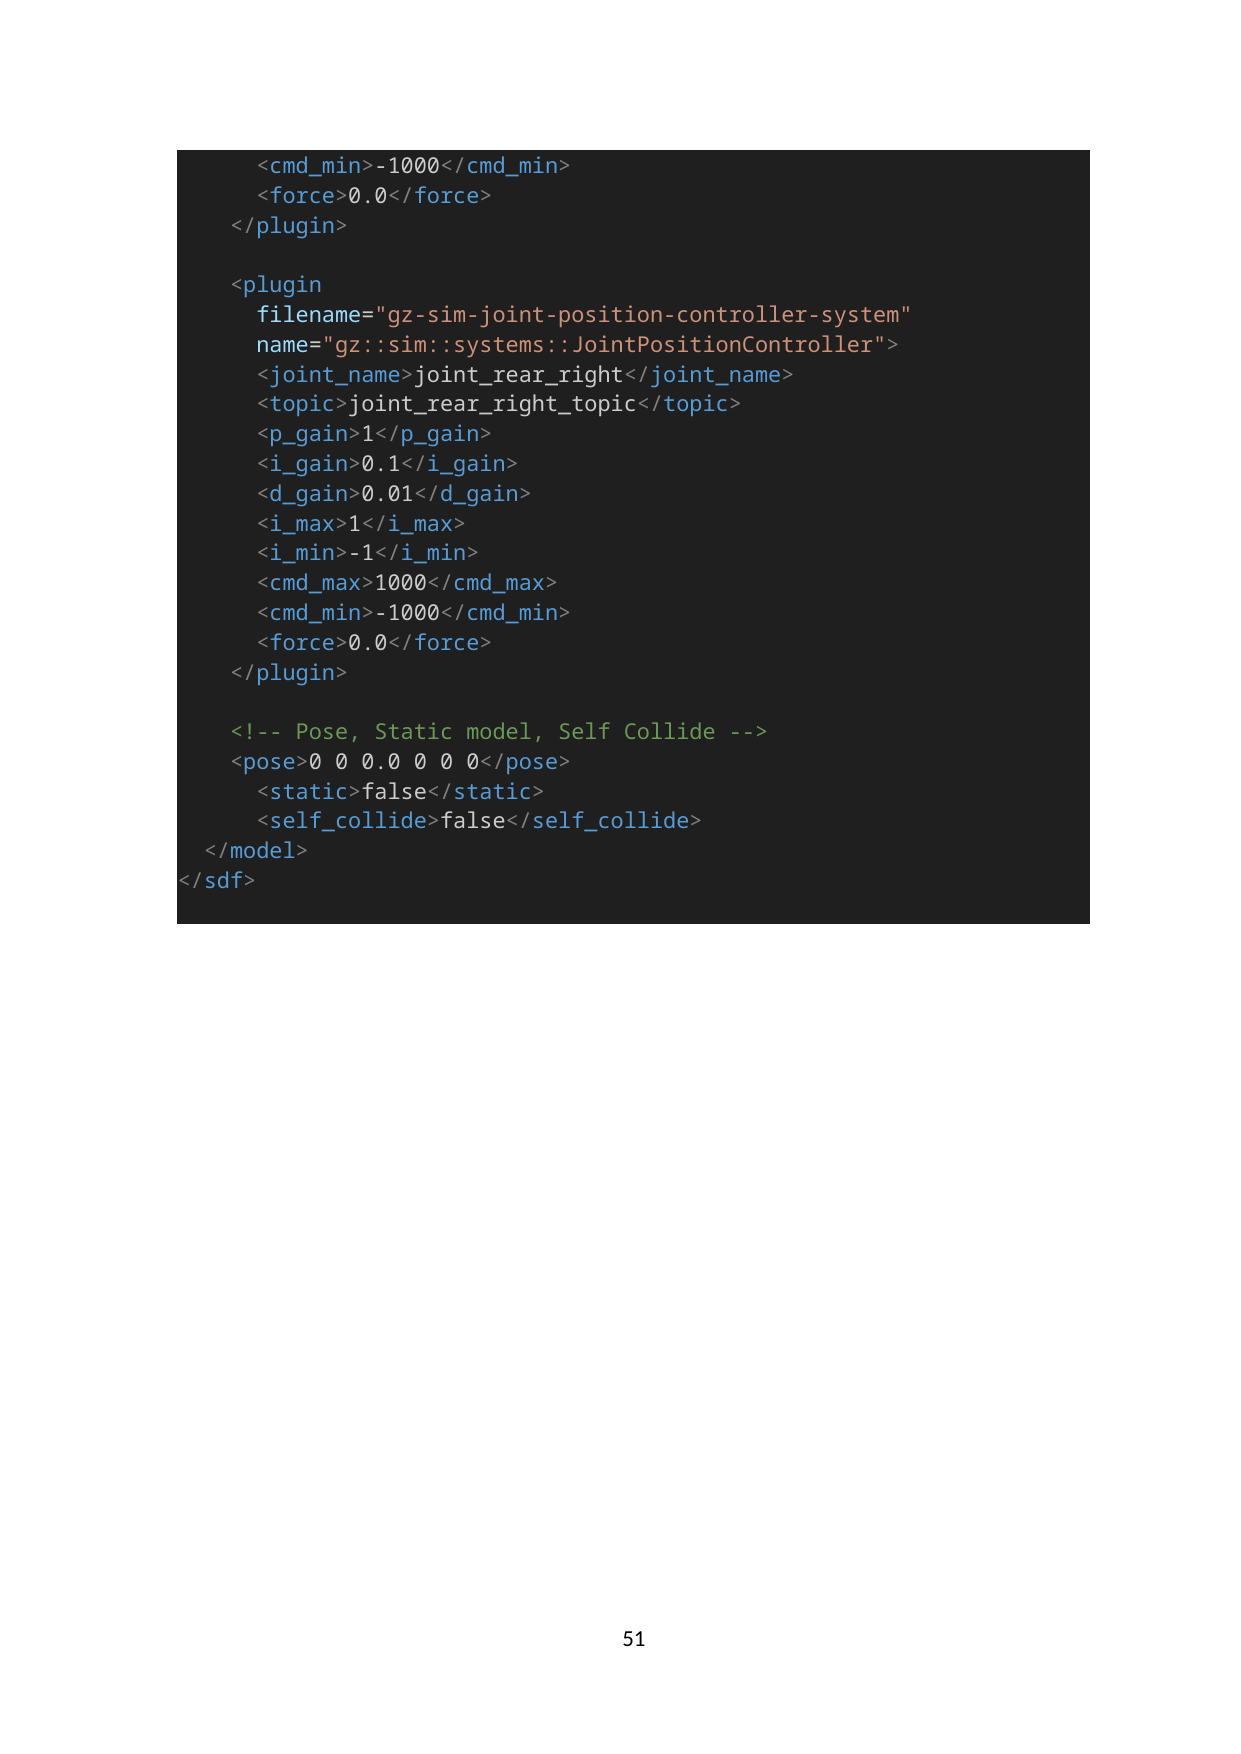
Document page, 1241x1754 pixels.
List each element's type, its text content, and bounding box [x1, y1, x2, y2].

text <d_gain>0.01</d_gain> [177, 478, 1090, 507]
text <topic>joint_rear_right_topic</topic> [177, 388, 1090, 418]
text <i_max>1</i_max> [177, 507, 1090, 537]
text </sdf> [177, 865, 1090, 895]
text </plugin> [177, 209, 1090, 239]
text <pose>0 0 0.0 0 0 0</pose> [177, 746, 1090, 776]
text <self_collide>false</self_collide> [177, 805, 1090, 835]
text filename="gz-sim-joint-position-controller-system" [177, 299, 1090, 329]
text <cmd_max>1000</cmd_max> [177, 567, 1090, 597]
text <!-- Pose, Static model, Self Collide --> [177, 716, 1090, 746]
text <i_min>-1</i_min> [177, 537, 1090, 567]
text <p_gain>1</p_gain> [177, 418, 1090, 448]
text <joint_name>joint_rear_right</joint_name> [177, 358, 1090, 388]
text <i_gain>0.1</i_gain> [177, 448, 1090, 478]
text </plugin> [177, 656, 1090, 686]
text name="gz::sim::systems::JointPositionController"> [177, 329, 1090, 358]
text <cmd_min>-1000</cmd_min> [177, 150, 1090, 180]
text <plugin [177, 269, 1090, 299]
text <force>0.0</force> [177, 627, 1090, 656]
text <static>false</static> [177, 776, 1090, 805]
text <force>0.0</force> [177, 180, 1090, 209]
text </model> [177, 835, 1090, 865]
text <cmd_min>-1000</cmd_min> [177, 597, 1090, 627]
